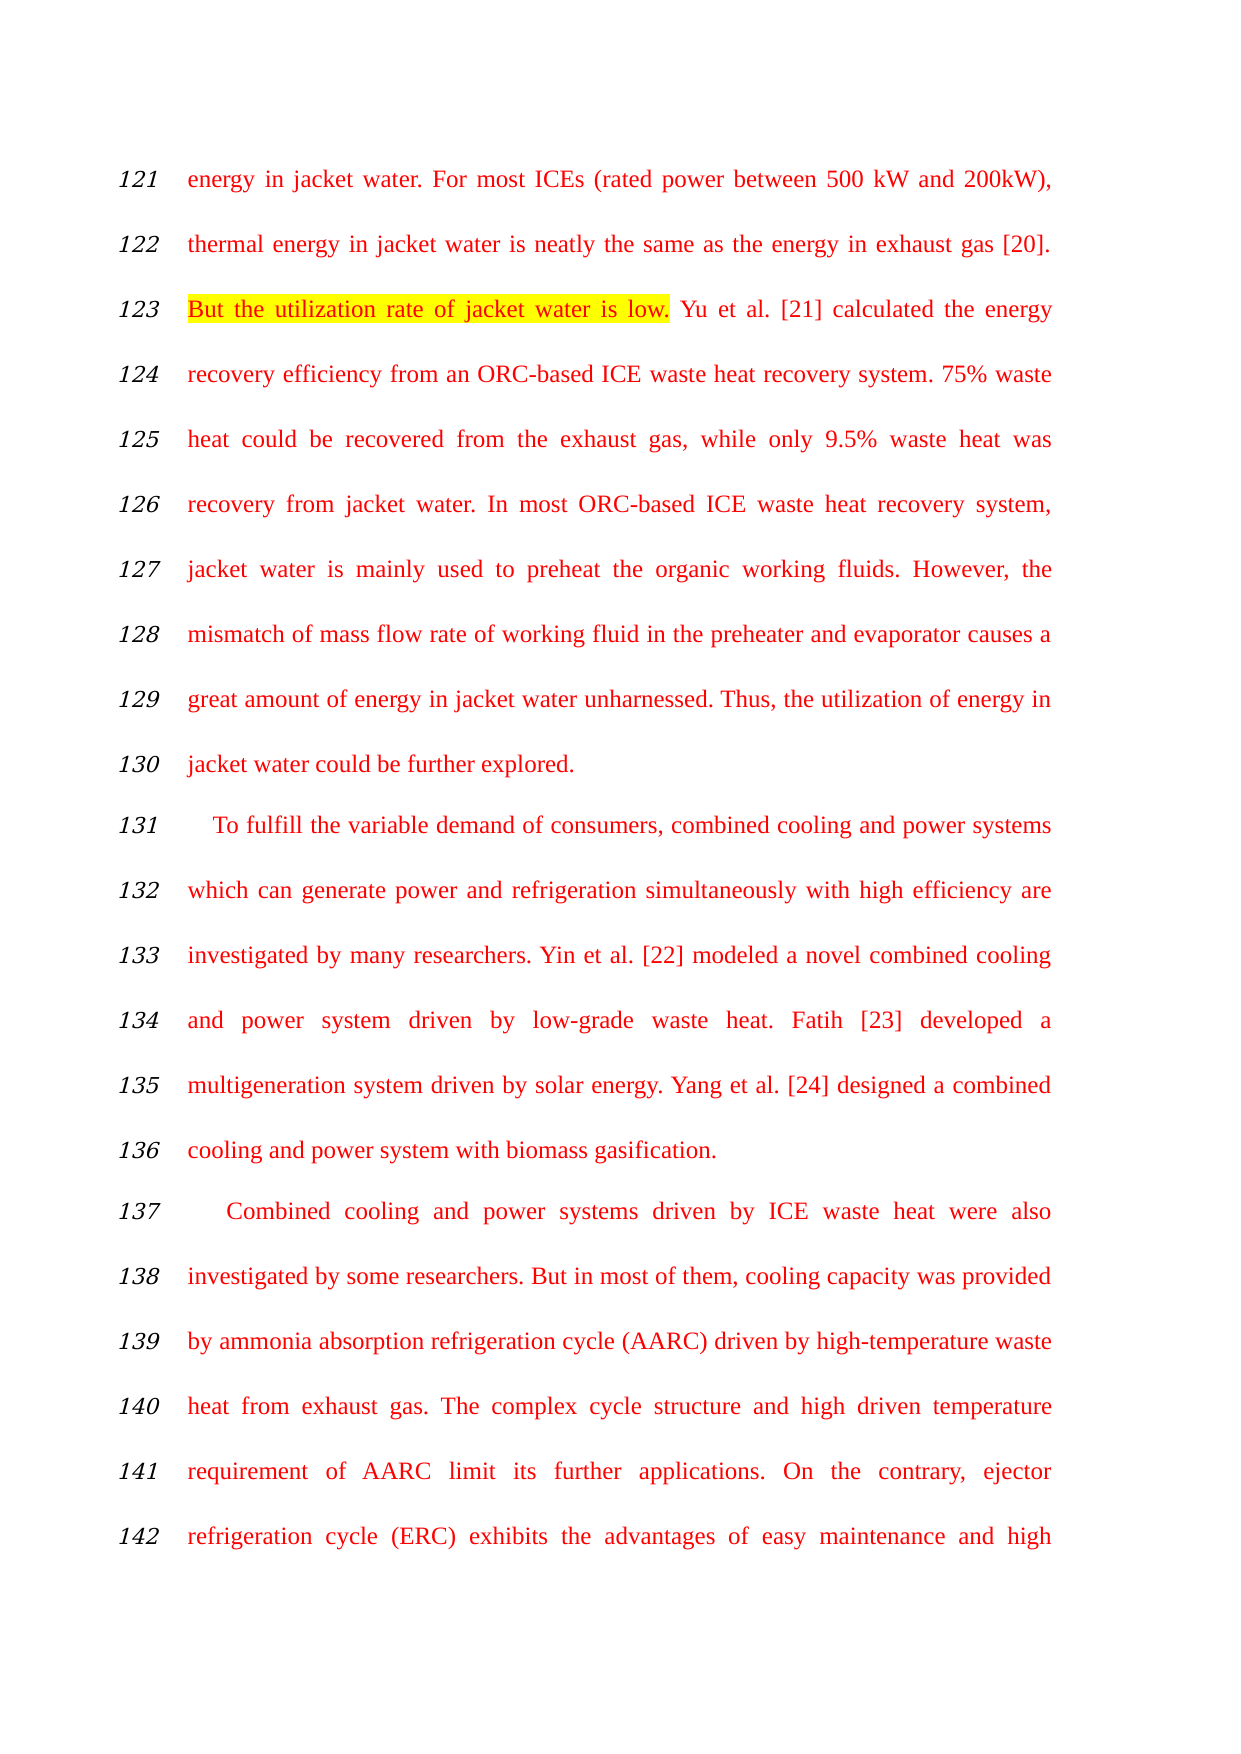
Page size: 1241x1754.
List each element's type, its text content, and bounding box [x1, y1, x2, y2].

text To fulfill the variable demand of consumers, combined cooling and power systems which can generate power and refrigeration simultaneously with high efficiency are investigated by many researchers. Yin et al. [22] modeled a novel combined cooling and power system driven by low-grade waste heat. Fatih [23] developed a multigeneration system driven by solar energy. Yang et al. [24] designed a combined cooling and power system with biomass gasification. [187, 808, 1053, 1166]
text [187, 1194, 1053, 1552]
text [187, 162, 1053, 779]
